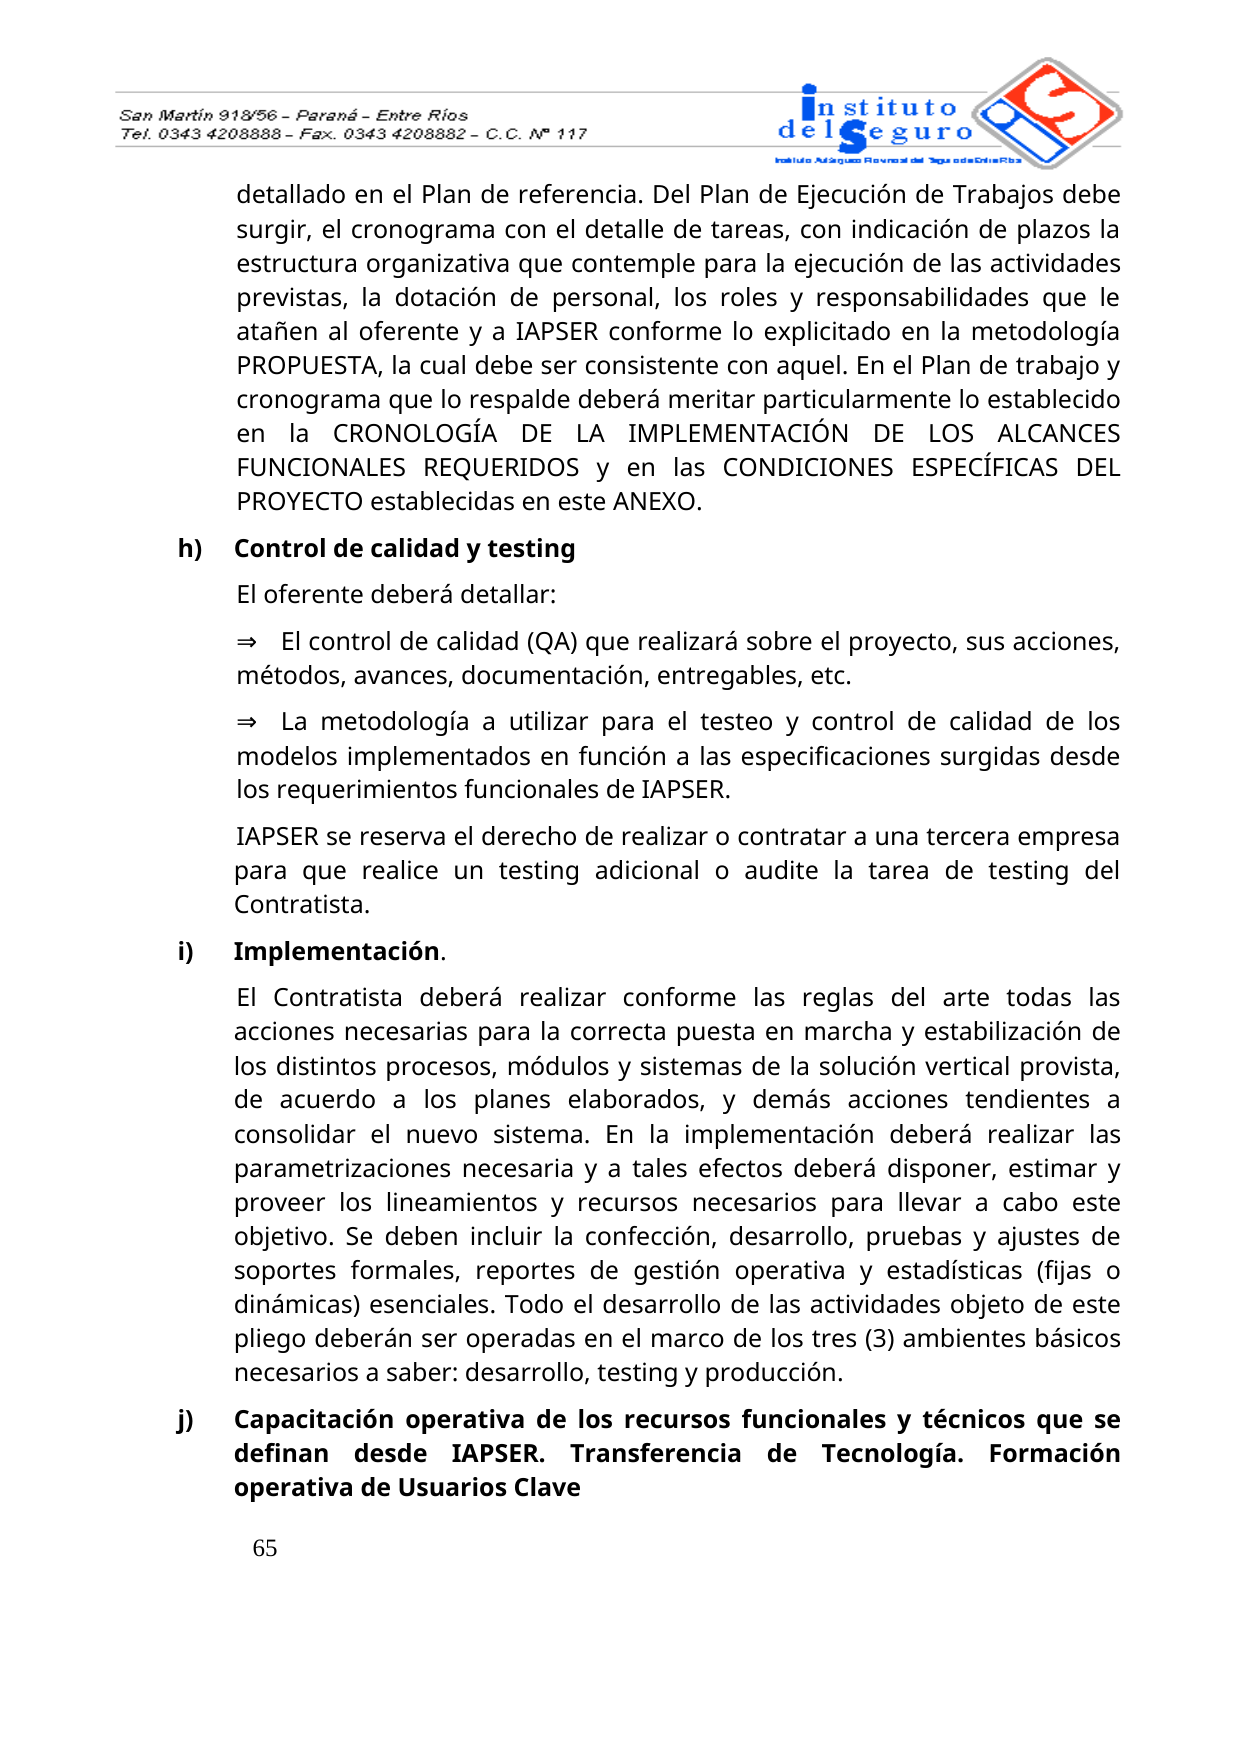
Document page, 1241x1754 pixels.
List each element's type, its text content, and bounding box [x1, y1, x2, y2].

list La metodología a utilizar para el testeo y control de calidad de los modelos implementados en función a las especificaciones surgidas desde los requerimientos funcionales de IAPSER. [236, 704, 1122, 806]
list Capacitación operativa de los recursos funcionales y técnicos que se definan desde IAPSER. Transferencia de Tecnología. Formación operativa de Usuarios Clave [177, 1401, 1122, 1503]
list Control de calidad y testing [177, 530, 1122, 564]
text IAPSER se reserva el derecho de realizar o contratar a una tercera empresa para que realice un testing adicional o audite la tarea de testing del Contratista. [233, 819, 1122, 921]
list Implementación. [177, 933, 1122, 967]
text El Contratista deberá realizar conforme las reglas del arte todas las acciones necesarias para la correcta puesta en marcha y estabilización de los distintos procesos, módulos y sistemas de la solución vertical provista, de acuerdo a los planes elaborados, y demás acciones tendientes a consolidar el nuevo sistema. En la implementación deberá realizar las parametrizaciones necesaria y a tales efectos deberá disponer, estimar y proveer los lineamientos y recursos necesarios para llevar a cabo este objetivo. Se deben incluir la confección, desarrollo, pruebas y ajustes de soportes formales, reportes de gestión operativa y estadísticas (fijas o dinámicas) esenciales. Todo el desarrollo de las actividades objeto de este pliego deberán ser operadas en el marco de los tres (3) ambientes básicos necesarios a saber: desarrollo, testing y producción. [233, 980, 1122, 1389]
text El oferente deberá detallar: [233, 577, 1122, 611]
list El control de calidad (QA) que realizará sobre el proyecto, sus acciones, métodos, avances, documentación, entregables, etc. [236, 623, 1122, 692]
picture [115, 57, 1140, 175]
